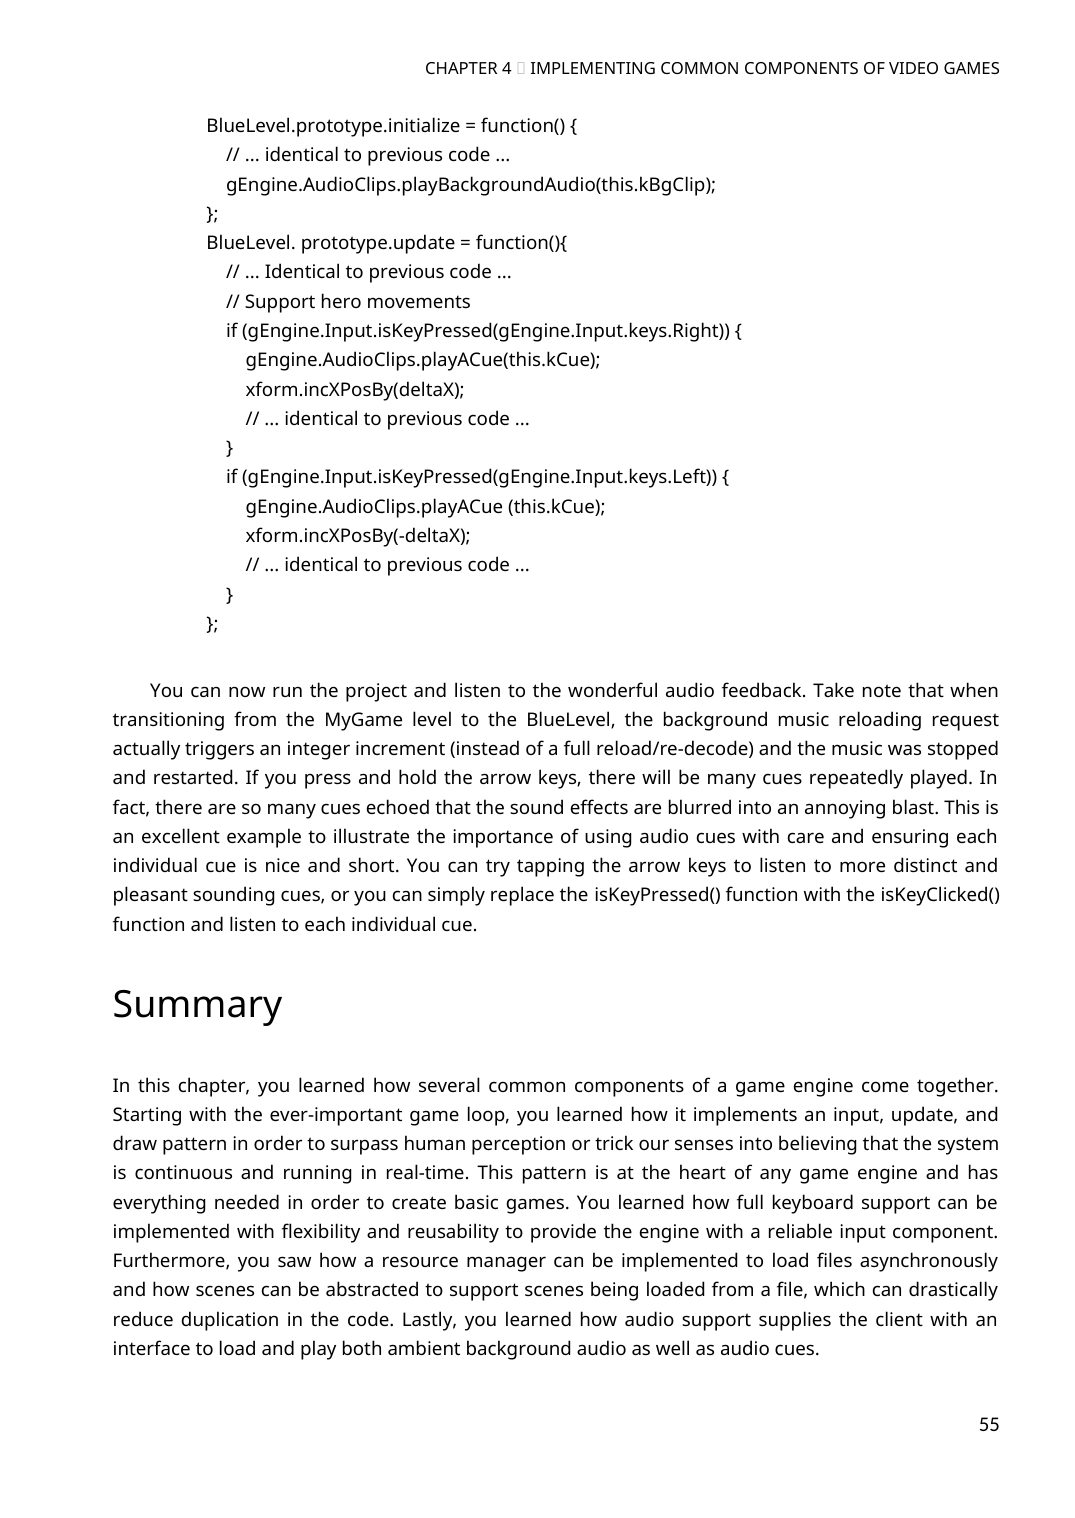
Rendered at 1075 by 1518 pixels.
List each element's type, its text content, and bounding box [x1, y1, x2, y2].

text You can now run the project and listen to the wonderful audio feedback. Take note that when transitioning from the MyGame level to the BlueLevel, the background music reloading request actually triggers an integer increment (instead of a full reload/re-decode) and the music was stopped and restarted. If you press and hold the arrow keys, there will be many cues repeatedly played. In fact, there are so many cues echoed that the sound effects are blurred into an annoying blast. This is an excellent example to illustrate the importance of using audio cues with care and ensuring each individual cue is nice and short. You can try tapping the arrow keys to listen to more distinct and pleasant sounding cues, or you can simply replace the isKeyPressed() function with the isKeyClicked() function and listen to each individual cue. [112, 677, 1000, 937]
text }; [206, 610, 1000, 636]
text if (gEngine.Input.isKeyPressed(gEngine.Input.keys.Right)) { [206, 317, 1000, 343]
text }; [206, 200, 1000, 226]
text gEngine.AudioClips.playBackgroundAudio(this.kBgClip); [206, 171, 1000, 197]
text In this chapter, you learned how several common components of a game engine come together. Starting with the ever-important game loop, you learned how it implements an input, update, and draw pattern in order to surpass human perception or trick our senses into believing that the system is continuous and running in real-time. This pattern is at the heart of any game engine and has everything needed in order to create basic games. You learned how full keyboard support can be implemented with flexibility and reusability to provide the engine with a reliable input component. Furthermore, you saw how a resource manager can be implemented to load files asynchronously and how scenes can be abstracted to support scenes being loaded from a file, which can drastically reduce duplication in the code. Lastly, you learned how audio support supplies the client with an interface to load and play both ambient background audio as well as audio cues. [112, 1072, 1000, 1361]
text // ... identical to previous code ... [206, 142, 1000, 167]
subtitle Summary [112, 978, 1000, 1029]
text xform.incXPosBy(-deltaX); [206, 522, 1000, 548]
text // Support hero movements [206, 288, 1000, 314]
text xform.incXPosBy(deltaX); [206, 376, 1000, 401]
text if (gEngine.Input.isKeyPressed(gEngine.Input.keys.Left)) { [206, 464, 1000, 489]
text // ... identical to previous code ... [206, 552, 1000, 577]
text } [206, 581, 1000, 606]
text // ... Identical to previous code ... [206, 259, 1000, 284]
text gEngine.AudioClips.playACue (this.kCue); [206, 493, 1000, 518]
text gEngine.AudioClips.playACue(this.kCue); [206, 347, 1000, 372]
text BlueLevel.prototype.initialize = function() { [206, 112, 1000, 138]
text BlueLevel. prototype.update = function(){ [206, 229, 1000, 255]
text // ... identical to previous code ... [206, 405, 1000, 431]
text } [206, 434, 1000, 460]
